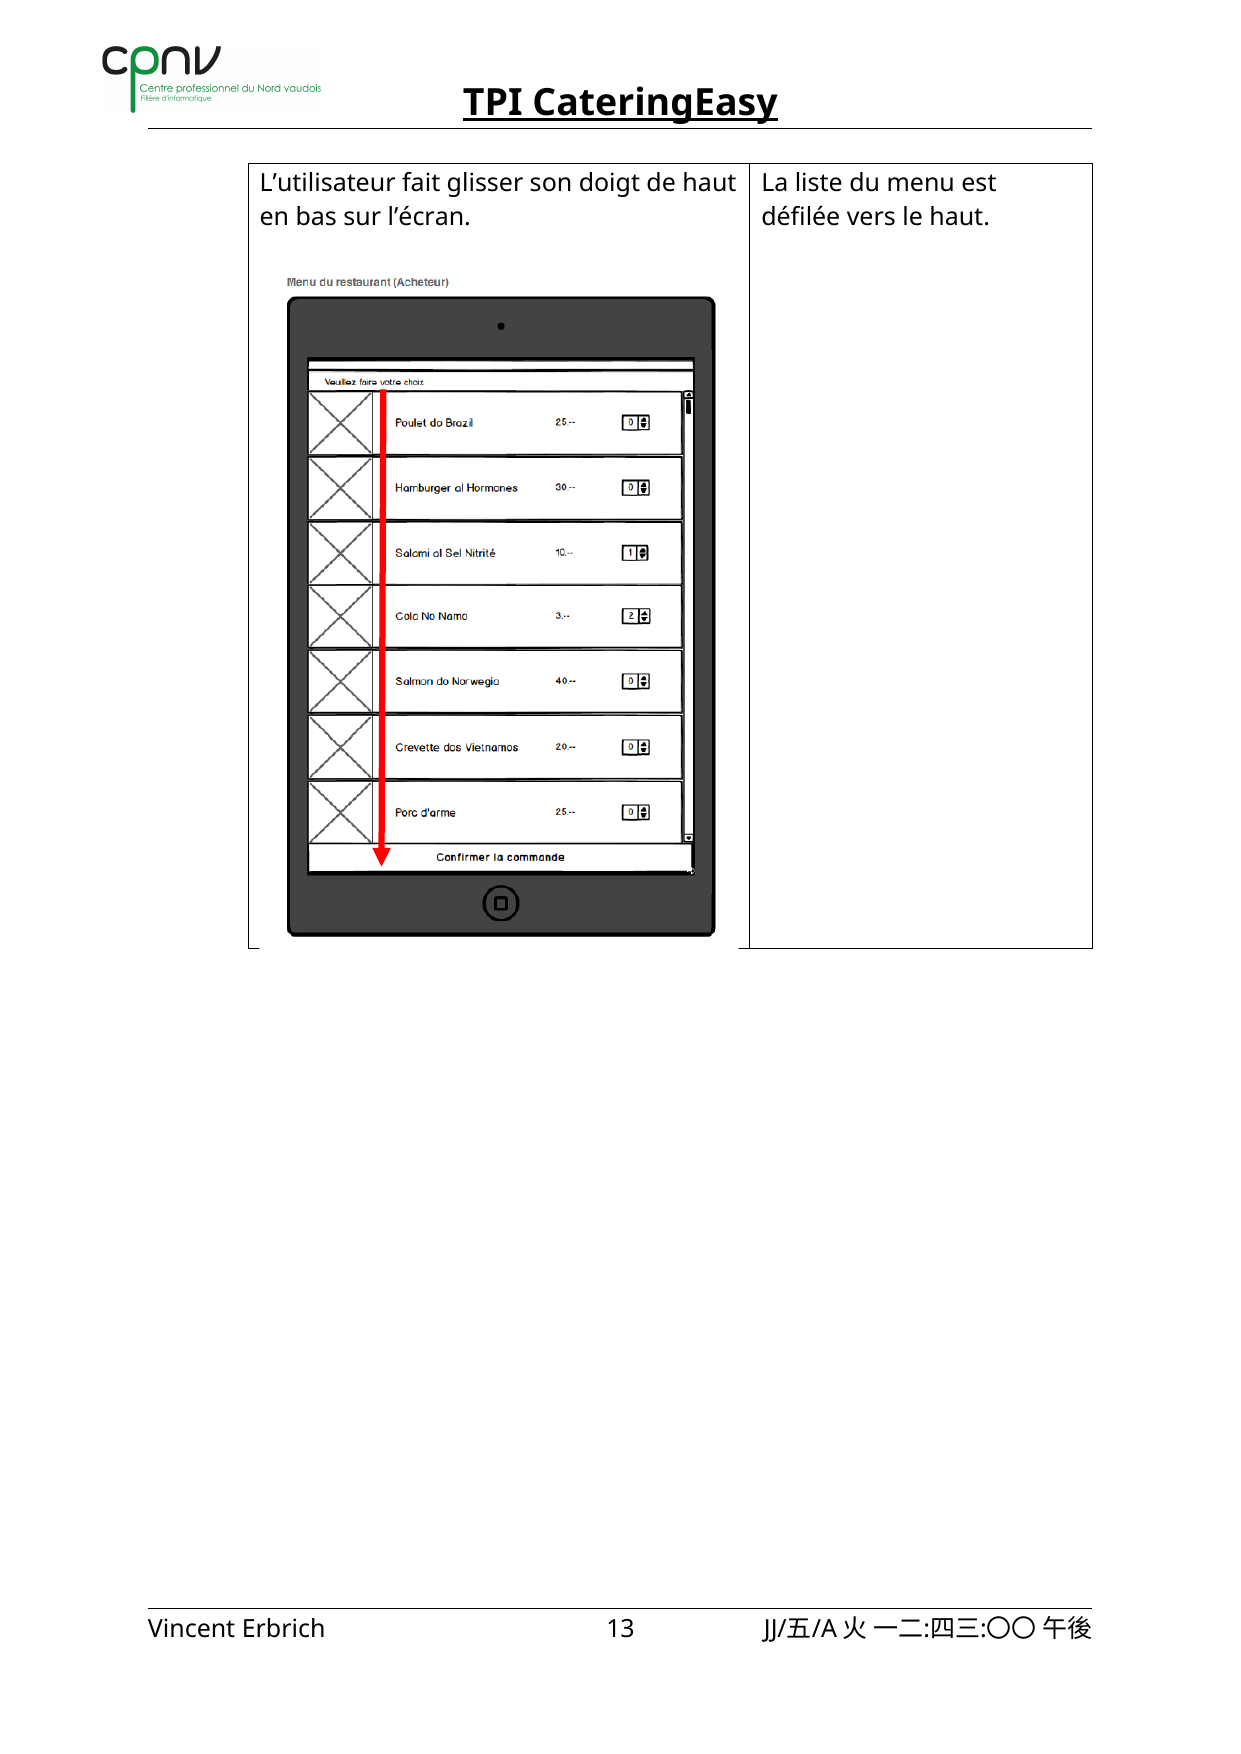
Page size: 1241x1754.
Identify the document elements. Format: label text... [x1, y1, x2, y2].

picture [102, 46, 321, 113]
picture [259, 266, 739, 949]
table_cell La liste du menu est défilée vers le haut. [750, 164, 1092, 948]
table_cell L’utilisateur fait glisser son doigt de haut en bas sur l’écran. [249, 164, 749, 948]
